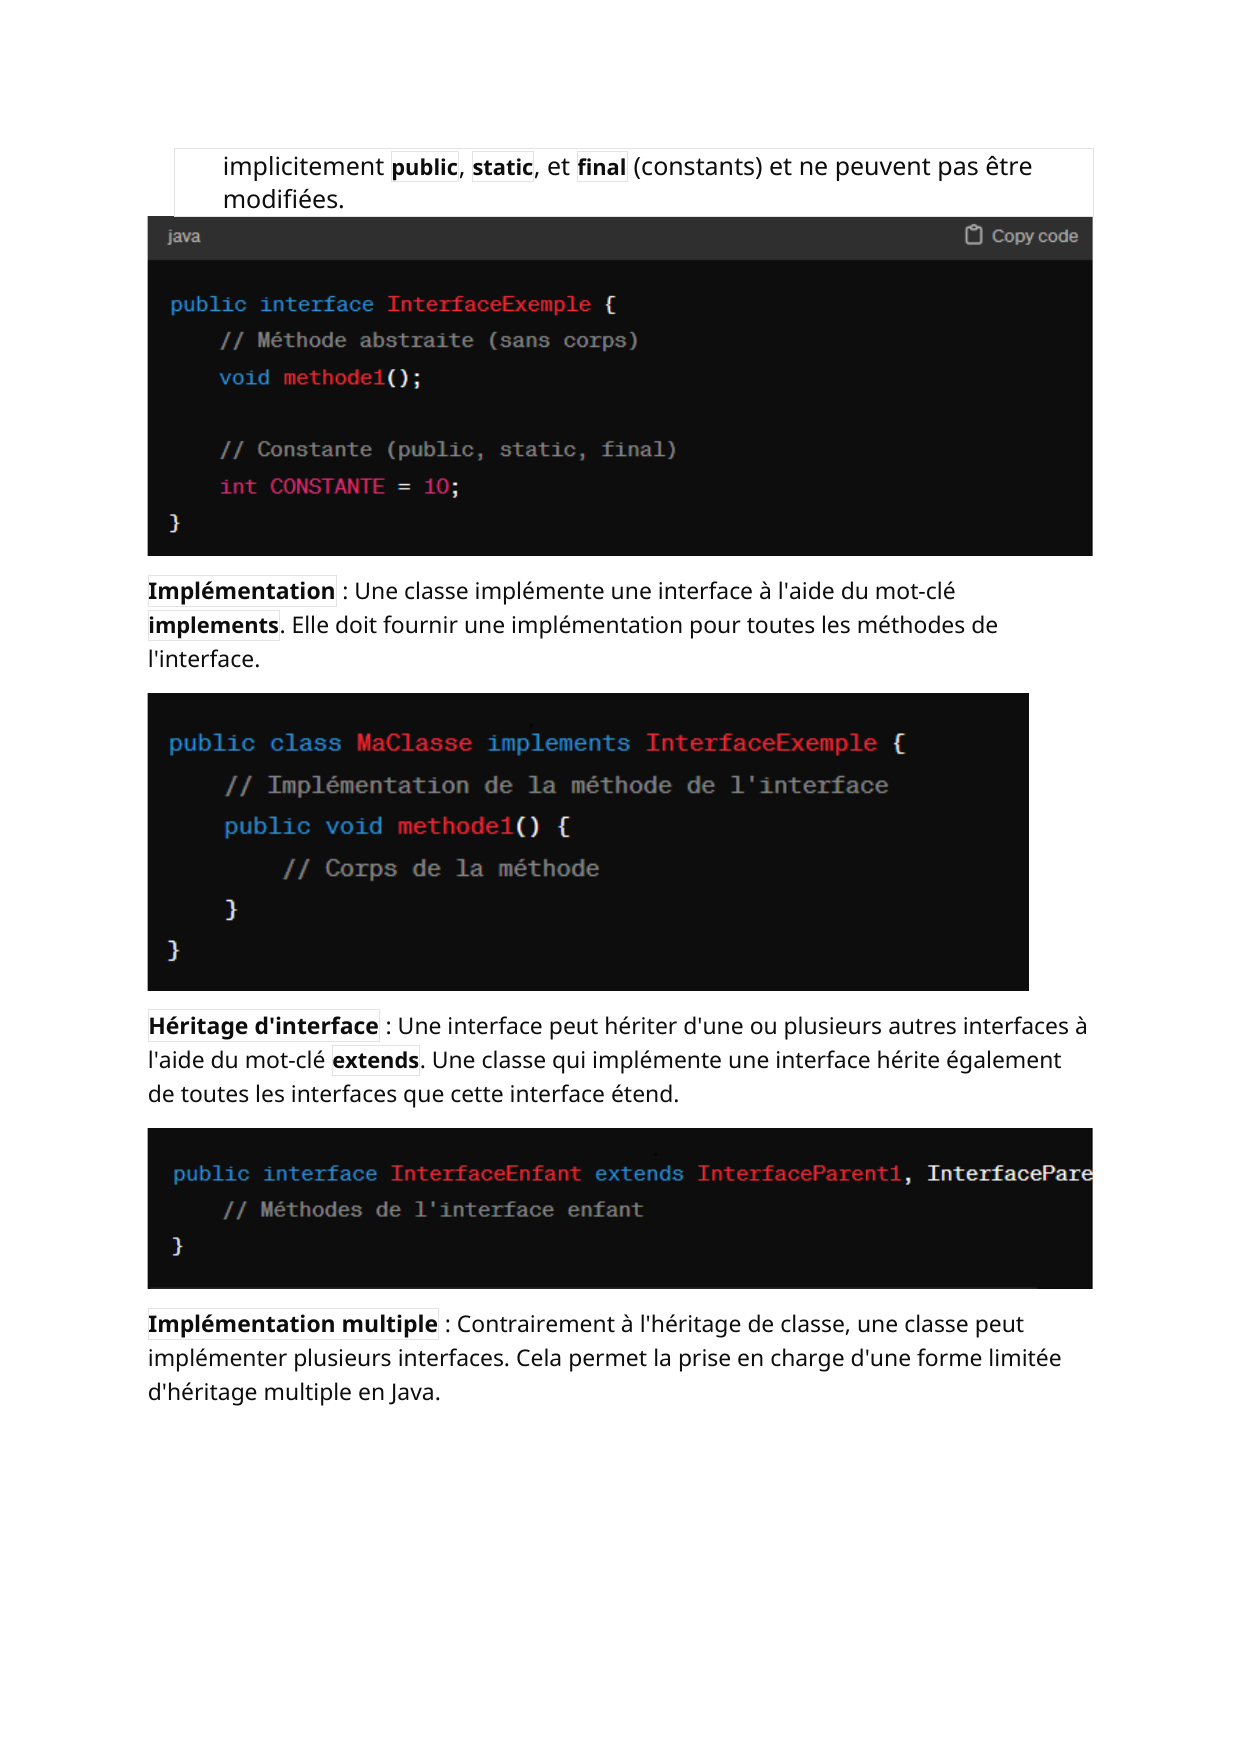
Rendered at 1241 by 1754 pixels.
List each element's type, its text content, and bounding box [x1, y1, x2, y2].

text Implémentation : Une classe implémente une interface à l'aide du mot-clé implements. Elle doit fournir une implémentation pour toutes les méthodes de l'interface. [148, 574, 1093, 674]
picture [147, 693, 1029, 991]
text Héritage d'interface : Une interface peut hériter d'une ou plusieurs autres interfaces à l'aide du mot-clé extends. Une classe qui implémente une interface hérite également de toutes les interfaces que cette interface étend. [148, 1009, 1093, 1109]
picture [147, 1128, 1093, 1289]
picture [147, 216, 1093, 556]
text Implémentation multiple : Contrairement à l'héritage de classe, une classe peut implémenter plusieurs interfaces. Cela permet la prise en charge d'une forme limitée d'héritage multiple en Java. [148, 1307, 1093, 1407]
